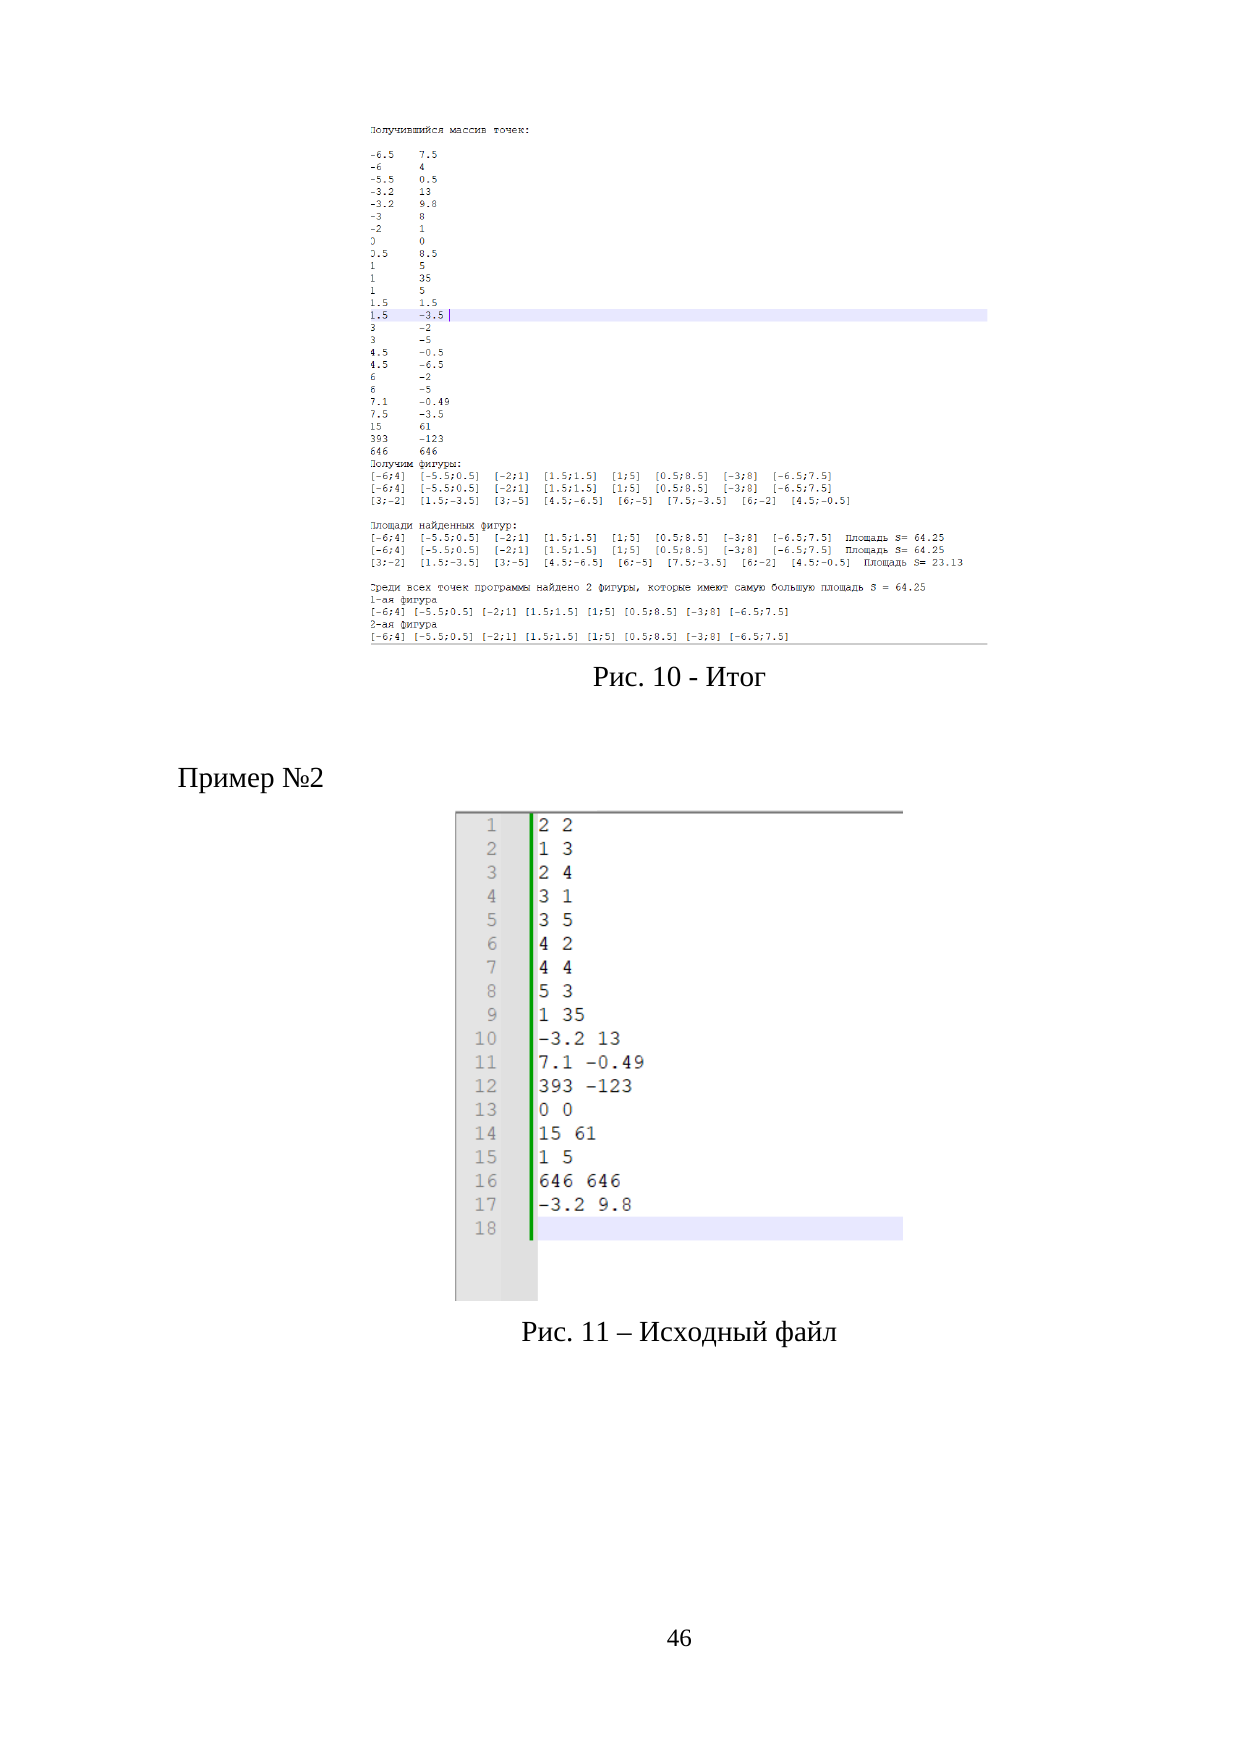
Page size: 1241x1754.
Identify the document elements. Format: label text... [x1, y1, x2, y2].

picture [455, 810, 903, 1301]
text Рис. 11 – Исходный файл [177, 1314, 1181, 1348]
text Рис. 10 - Итог [177, 659, 1181, 693]
text Пример №2 [177, 760, 1181, 793]
picture [371, 118, 988, 645]
